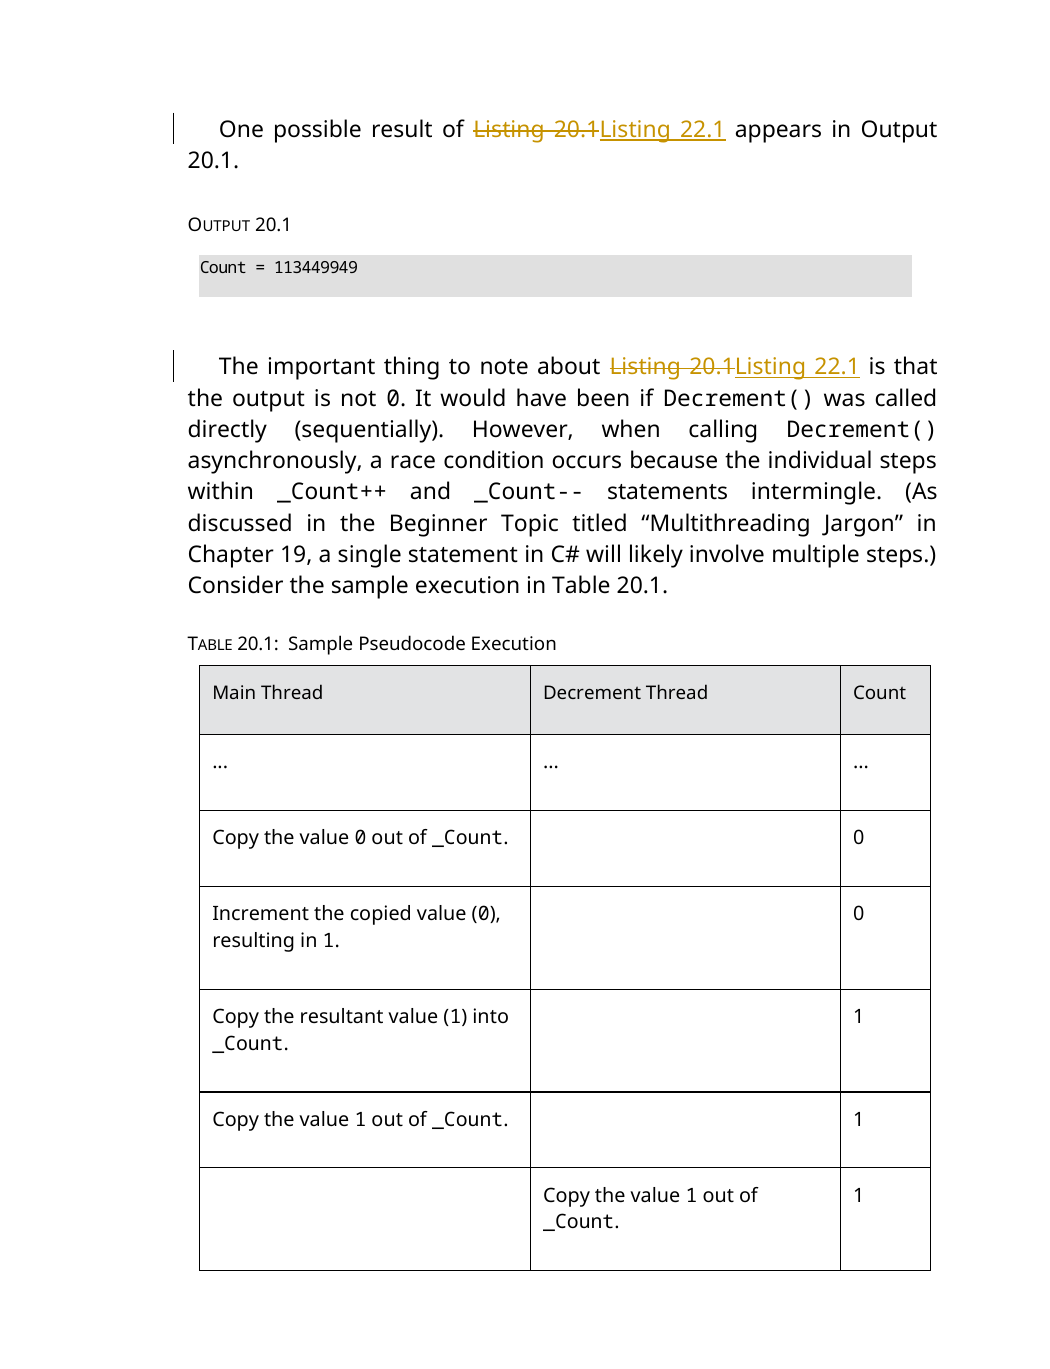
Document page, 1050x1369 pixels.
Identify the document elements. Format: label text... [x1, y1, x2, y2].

text Count = 113449949 [199, 255, 912, 297]
table_cell Increment the copied value (0), resulting in 1. [200, 887, 530, 988]
text Output 20.1 [187, 204, 937, 236]
table_cell Copy the value 1 out of _Count. [531, 1168, 840, 1270]
table_cell Copy the value 0 out of _Count. [200, 811, 530, 886]
table_header Decrement Thread [531, 666, 840, 734]
table_cell [531, 990, 840, 1091]
table_cell Copy the resultant value (1) into _Count. [200, 990, 530, 1091]
table_header Count [841, 666, 930, 734]
text One possible result of appears in Output 20.1. [187, 112, 937, 175]
table_cell [531, 811, 840, 886]
table_cell ... [200, 735, 530, 809]
table_cell ... [531, 735, 840, 809]
table_cell [531, 887, 840, 988]
table_cell Copy the value 1 out of _Count. [200, 1093, 530, 1167]
table_header Main Thread [200, 666, 530, 734]
table_cell 1 [841, 1093, 930, 1167]
table_cell 1 [841, 990, 930, 1091]
text The important thing to note about is that the output is not 0. It would have been if Decrement() was called directly (sequentially). However, when calling Decrement() asynchronously, a race condition occurs because the individual steps within _Count++ and _Count-- statements intermingle. (As discussed in the Beginner Topic titled “Multithreading Jargon” in Chapter 19, a single statement in C# will likely involve multiple steps.) Consider the sample execution in Table 20.1. [187, 350, 937, 600]
table_cell [200, 1168, 530, 1270]
title Table 20.1: Sample Pseudocode Execution [187, 624, 937, 656]
table_cell 0 [841, 887, 930, 988]
table_cell 1 [841, 1168, 930, 1270]
table_cell ... [841, 735, 930, 809]
table_cell [531, 1093, 840, 1167]
table_cell 0 [841, 811, 930, 886]
